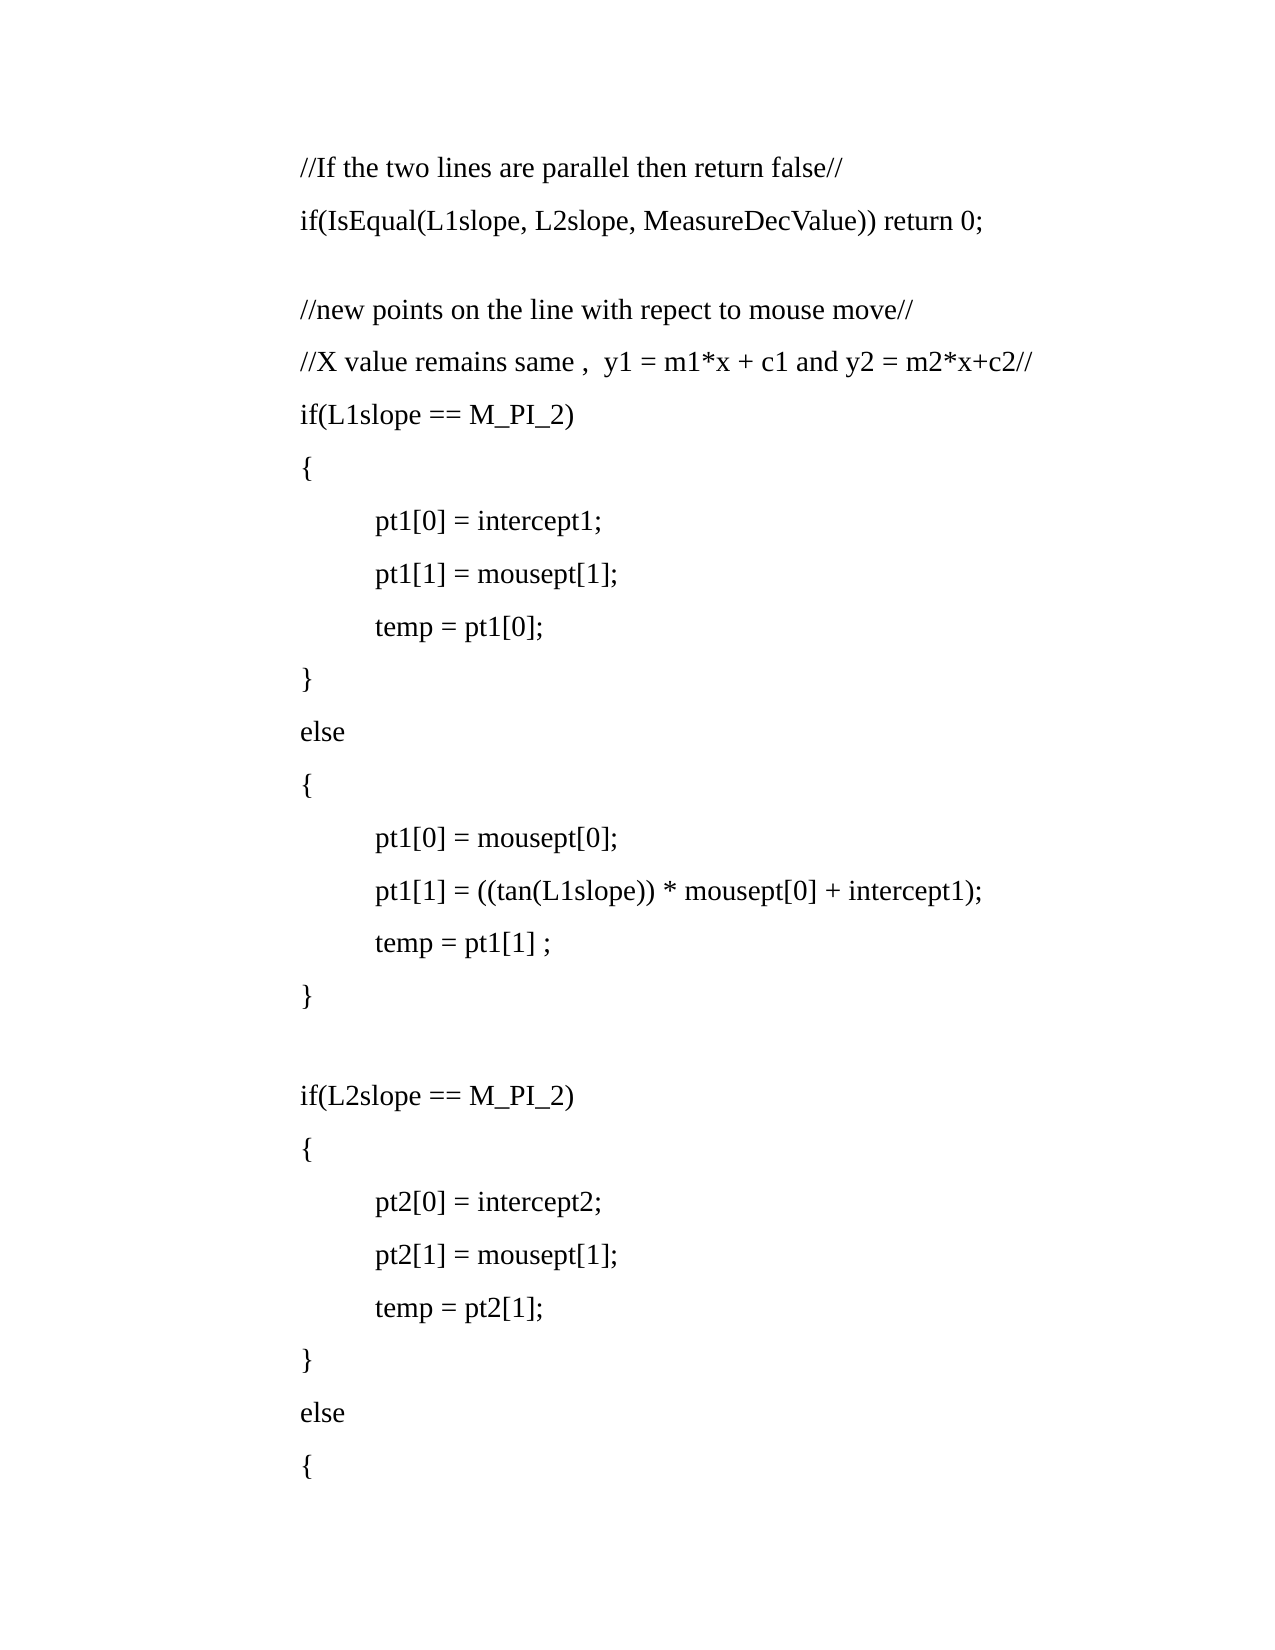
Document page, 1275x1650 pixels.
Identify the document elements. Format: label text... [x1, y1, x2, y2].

text pt1[1] = mousept[1]; [150, 556, 1125, 589]
text else [150, 714, 1125, 748]
text } [150, 978, 1125, 1012]
text { [150, 450, 1125, 484]
text pt1[1] = ((tan(L1slope)) * mousept[0] + intercept1); [150, 873, 1125, 906]
text if(L1slope == M_PI_2) [150, 397, 1125, 431]
text else [150, 1395, 1125, 1429]
text } [150, 1342, 1125, 1376]
text pt1[0] = mousept[0]; [150, 820, 1125, 853]
text pt2[1] = mousept[1]; [150, 1237, 1125, 1270]
text } [150, 661, 1125, 695]
text if(IsEqual(L1slope, L2slope, MeasureDecValue)) return 0; [150, 203, 1125, 272]
text if(L2slope == M_PI_2) [150, 1078, 1125, 1112]
text temp = pt2[1]; [150, 1290, 1125, 1323]
text //X value remains same , y1 = m1*x + c1 and y2 = m2*x+c2// [150, 344, 1125, 378]
text //If the two lines are parallel then return false// [150, 150, 1125, 183]
text temp = pt1[1] ; [150, 926, 1125, 959]
text //new points on the line with repect to mouse move// [150, 292, 1125, 325]
text { [150, 1131, 1125, 1165]
text pt1[0] = intercept1; [150, 503, 1125, 537]
text { [150, 1448, 1125, 1482]
text pt2[0] = intercept2; [150, 1184, 1125, 1218]
text temp = pt1[0]; [150, 609, 1125, 642]
text { [150, 767, 1125, 801]
